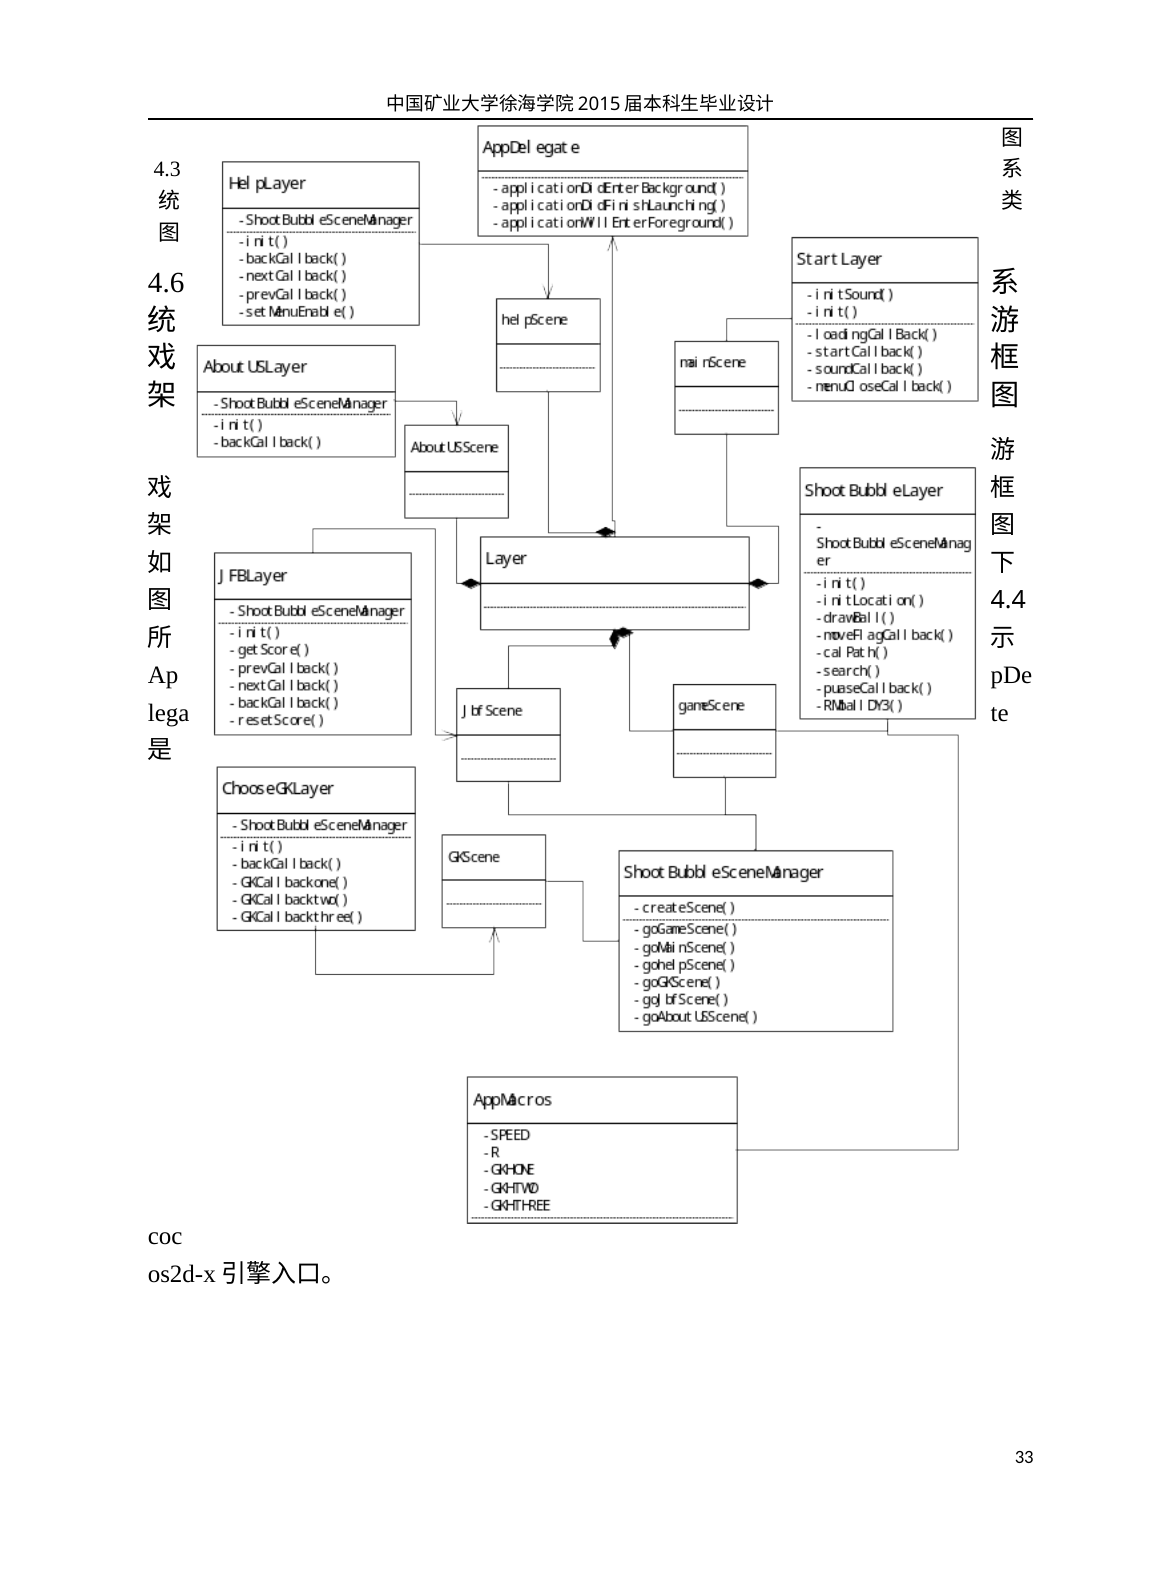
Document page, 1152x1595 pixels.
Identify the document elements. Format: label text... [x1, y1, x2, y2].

subtitle 4.6系统游戏框架图 [614, 262, 790, 412]
text 图4.3系统类图 [148, 120, 1033, 246]
subtitle 4.6系统游戏框架图 [148, 262, 547, 412]
text 游戏框架图如下图4.4所示，AppDelegate是cocos2d-x引擎入口。 [148, 429, 1033, 1290]
subtitle 4.6系统游戏框架图 [550, 262, 611, 412]
subtitle 4.6系统游戏框架图 [728, 262, 1033, 412]
